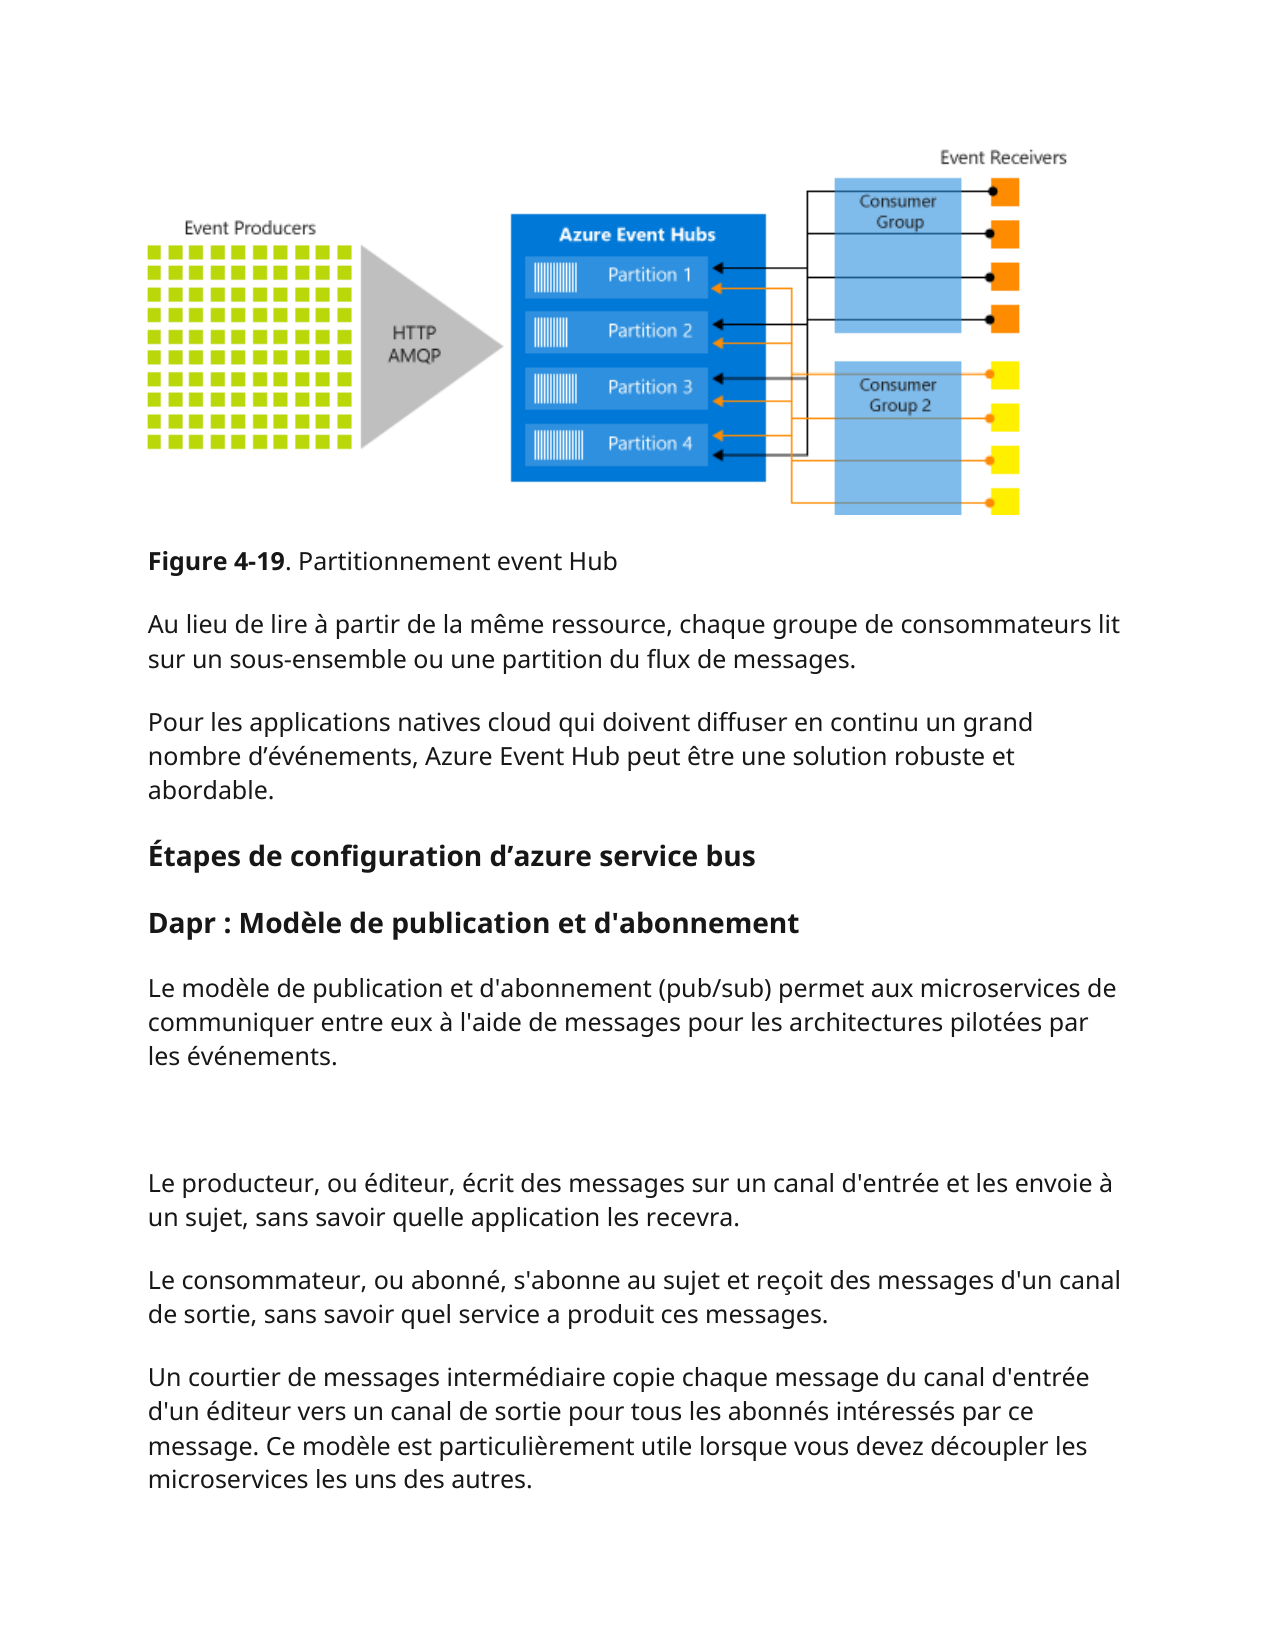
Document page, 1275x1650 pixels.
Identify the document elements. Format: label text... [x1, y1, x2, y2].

picture [147, 147, 1068, 515]
text Le producteur, ou éditeur, écrit des messages sur un canal d'entrée et les envoie à un sujet, sans savoir quelle application les recevra. [148, 1165, 1127, 1233]
text Pour les applications natives cloud qui doivent diffuser en continu un grand nombre d’événements, Azure Event Hub peut être une solution robuste et abordable. [148, 704, 1127, 807]
text Dapr : Modèle de publication et d'abonnement [148, 903, 1127, 942]
text Un courtier de messages intermédiaire copie chaque message du canal d'entrée d'un éditeur vers un canal de sortie pour tous les abonnés intéressés par ce message. Ce modèle est particulièrement utile lorsque vous devez découpler les microservices les uns des autres. [148, 1360, 1127, 1496]
text Au lieu de lire à partir de la même ressource, chaque groupe de consommateurs lit sur un sous-ensemble ou une partition du flux de messages. [148, 607, 1127, 675]
text Figure 4-19. Partitionnement event Hub [148, 544, 1127, 578]
text Étapes de configuration d’azure service bus [148, 836, 1127, 874]
text Le modèle de publication et d'abonnement (pub/sub) permet aux microservices de communiquer entre eux à l'aide de messages pour les architectures pilotées par les événements. [148, 971, 1127, 1073]
text Le consommateur, ou abonné, s'abonne au sujet et reçoit des messages d'un canal de sortie, sans savoir quel service a produit ces messages. [148, 1263, 1127, 1331]
